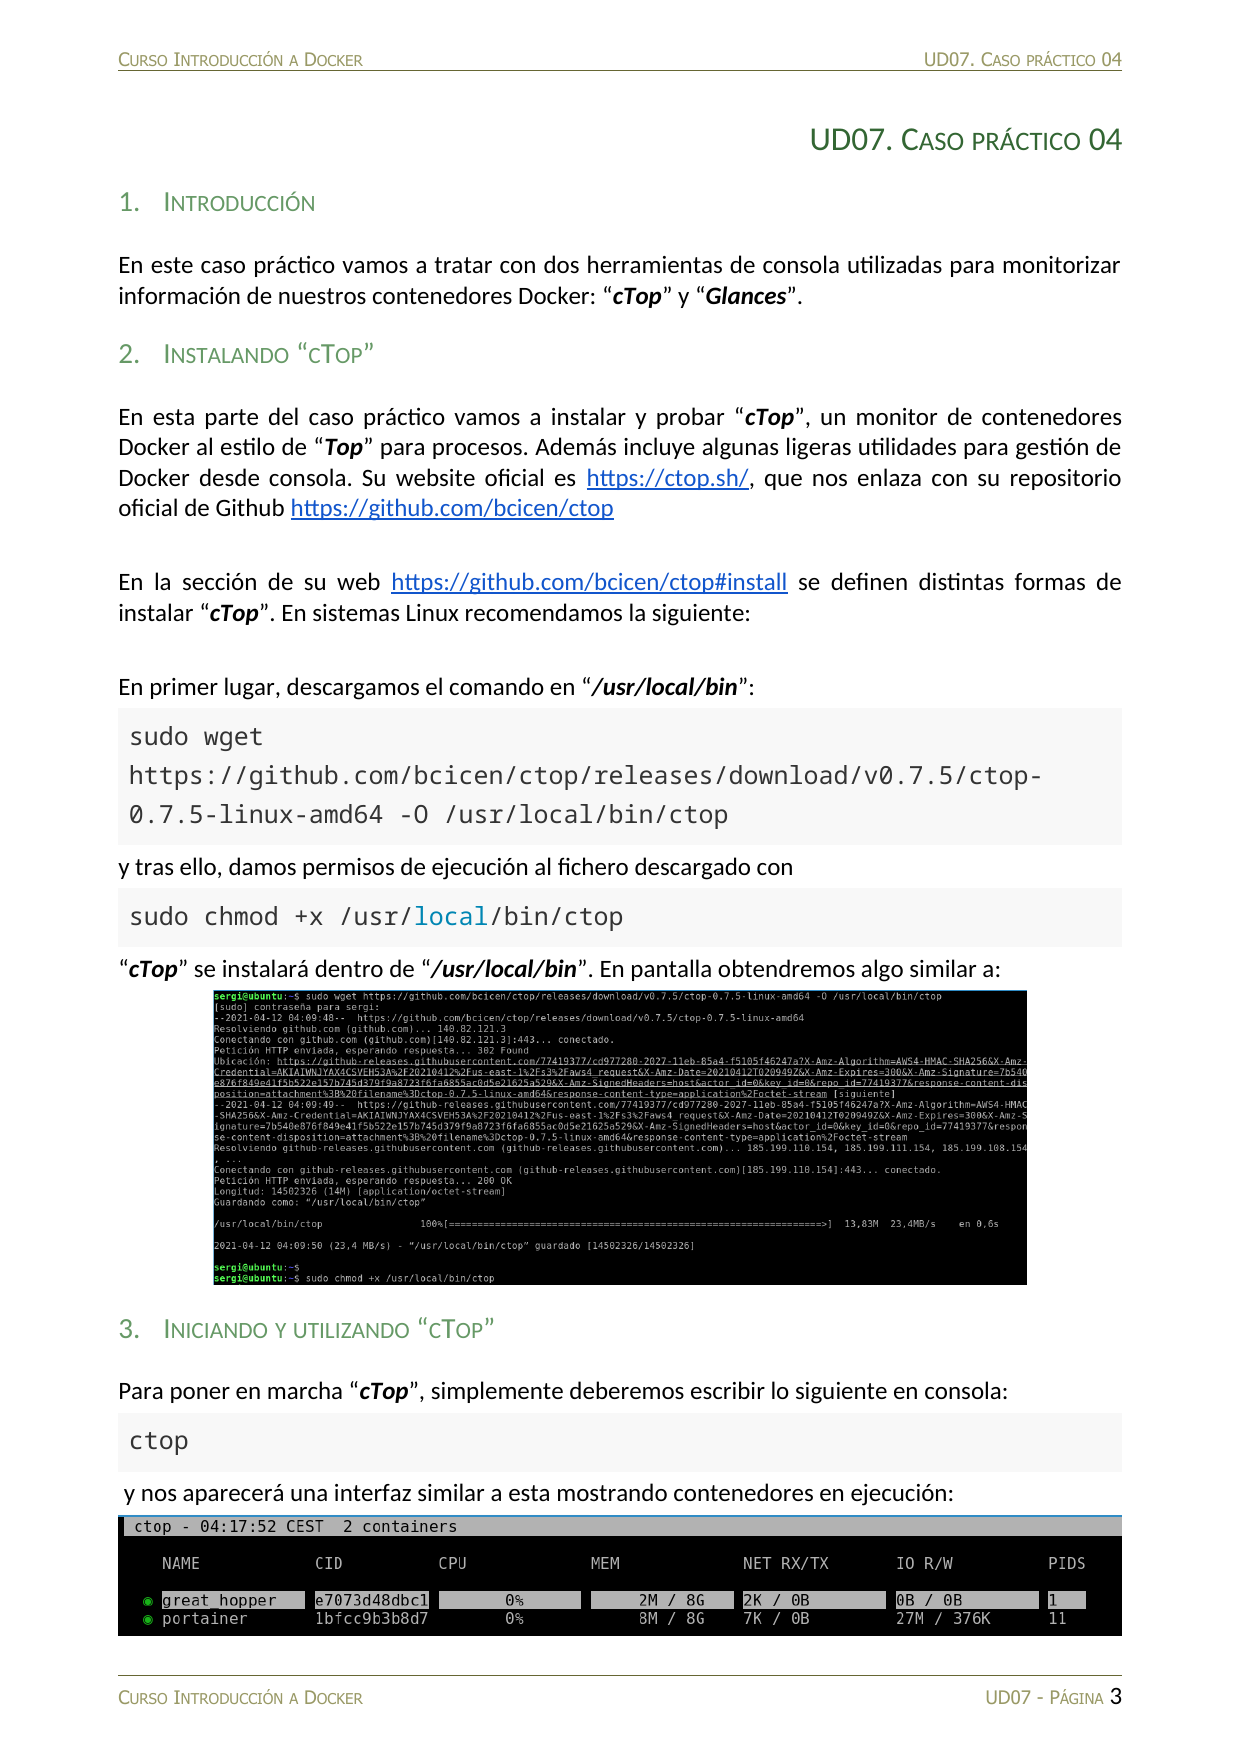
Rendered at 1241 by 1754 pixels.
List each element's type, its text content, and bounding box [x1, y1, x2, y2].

text y nos aparecerá una interfaz similar a esta mostrando contenedores en ejecución: [118, 1477, 1122, 1508]
subtitle Instalando “cTop” [118, 335, 1122, 371]
text En la sección de su web https://github.com/bcicen/ctop#install se definen distintas formas de instalar “cTop”. En sistemas Linux recomendamos la siguiente: [118, 566, 1122, 627]
picture [118, 1514, 1122, 1636]
table_header sudo chmod +x /usr/local/bin/ctop [118, 888, 1122, 947]
subtitle Introducción [118, 183, 1122, 219]
text y tras ello, damos permisos de ejecución al fichero descargado con [118, 851, 1122, 882]
table_header ctop [118, 1413, 1122, 1472]
subtitle Iniciando y utilizando “cTop” [118, 1310, 1122, 1345]
text En primer lugar, descargamos el comando en “/usr/local/bin”: [118, 671, 1122, 701]
table_header sudo wget https://github.com/bcicen/ctop/releases/download/v0.7.5/ctop-0.7.5-linux-amd64 -O /usr/local/bin/ctop [118, 708, 1122, 845]
text UD07. Caso práctico 04 [118, 118, 1122, 159]
text En esta parte del caso práctico vamos a instalar y probar “cTop”, un monitor de contenedores Docker al estilo de “Top” para procesos. Además incluye algunas ligeras utilidades para gestión de Docker desde consola. Su website oficial es https://ctop.sh/, que nos enlaza con su repositorio oficial de Github https://github.com/bcicen/ctop [118, 401, 1122, 523]
text Para poner en marcha “cTop”, simplemente deberemos escribir lo siguiente en consola: [118, 1375, 1122, 1406]
text “cTop” se instalará dentro de “/usr/local/bin”. En pantalla obtendremos algo similar a: [118, 953, 1122, 984]
text En este caso práctico vamos a tratar con dos herramientas de consola utilizadas para monitorizar información de nuestros contenedores Docker: “cTop” y “Glances”. [118, 249, 1122, 310]
picture [213, 990, 1027, 1285]
